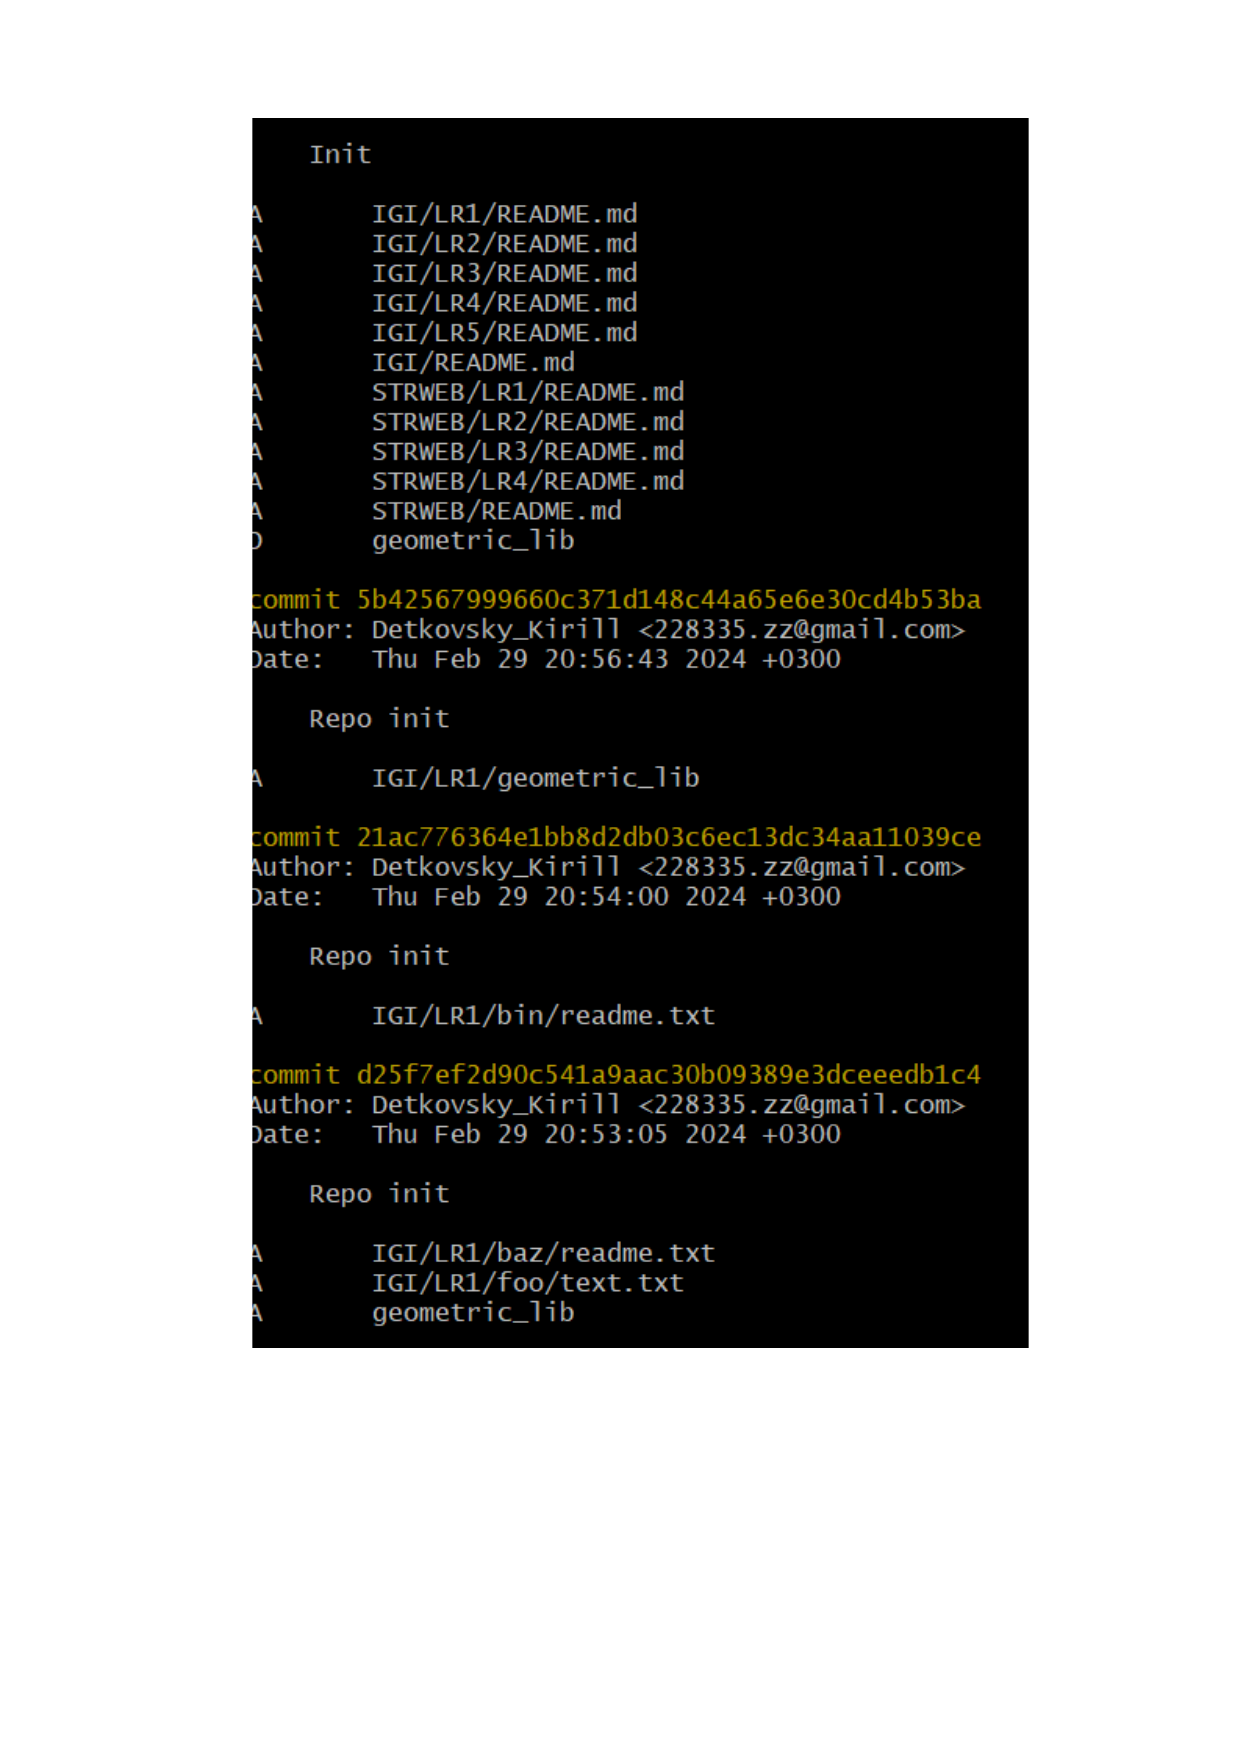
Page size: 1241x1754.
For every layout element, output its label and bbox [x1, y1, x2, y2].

list [215, 118, 1152, 1353]
picture [252, 118, 1029, 1348]
